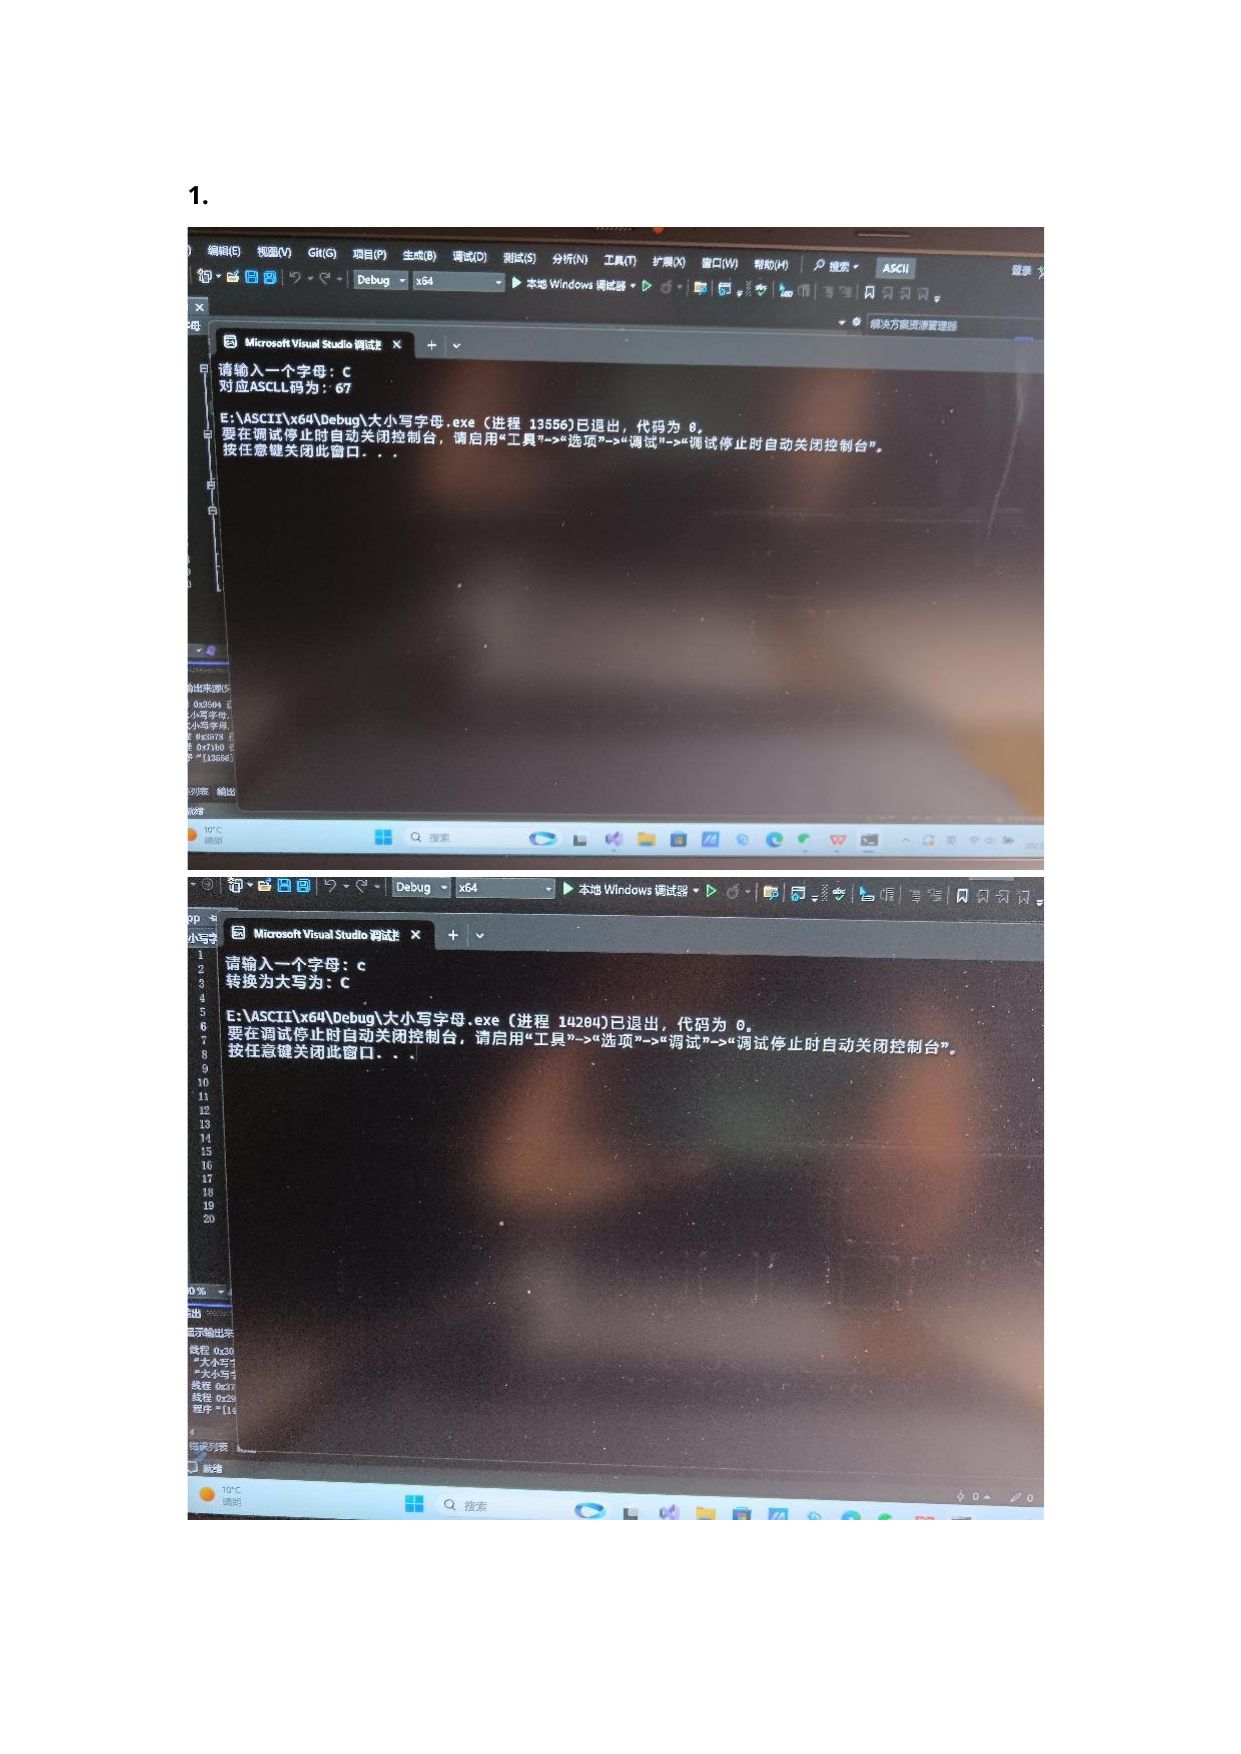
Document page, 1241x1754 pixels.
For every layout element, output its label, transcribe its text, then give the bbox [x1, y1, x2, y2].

picture [187, 227, 1045, 870]
picture [187, 877, 1045, 1520]
